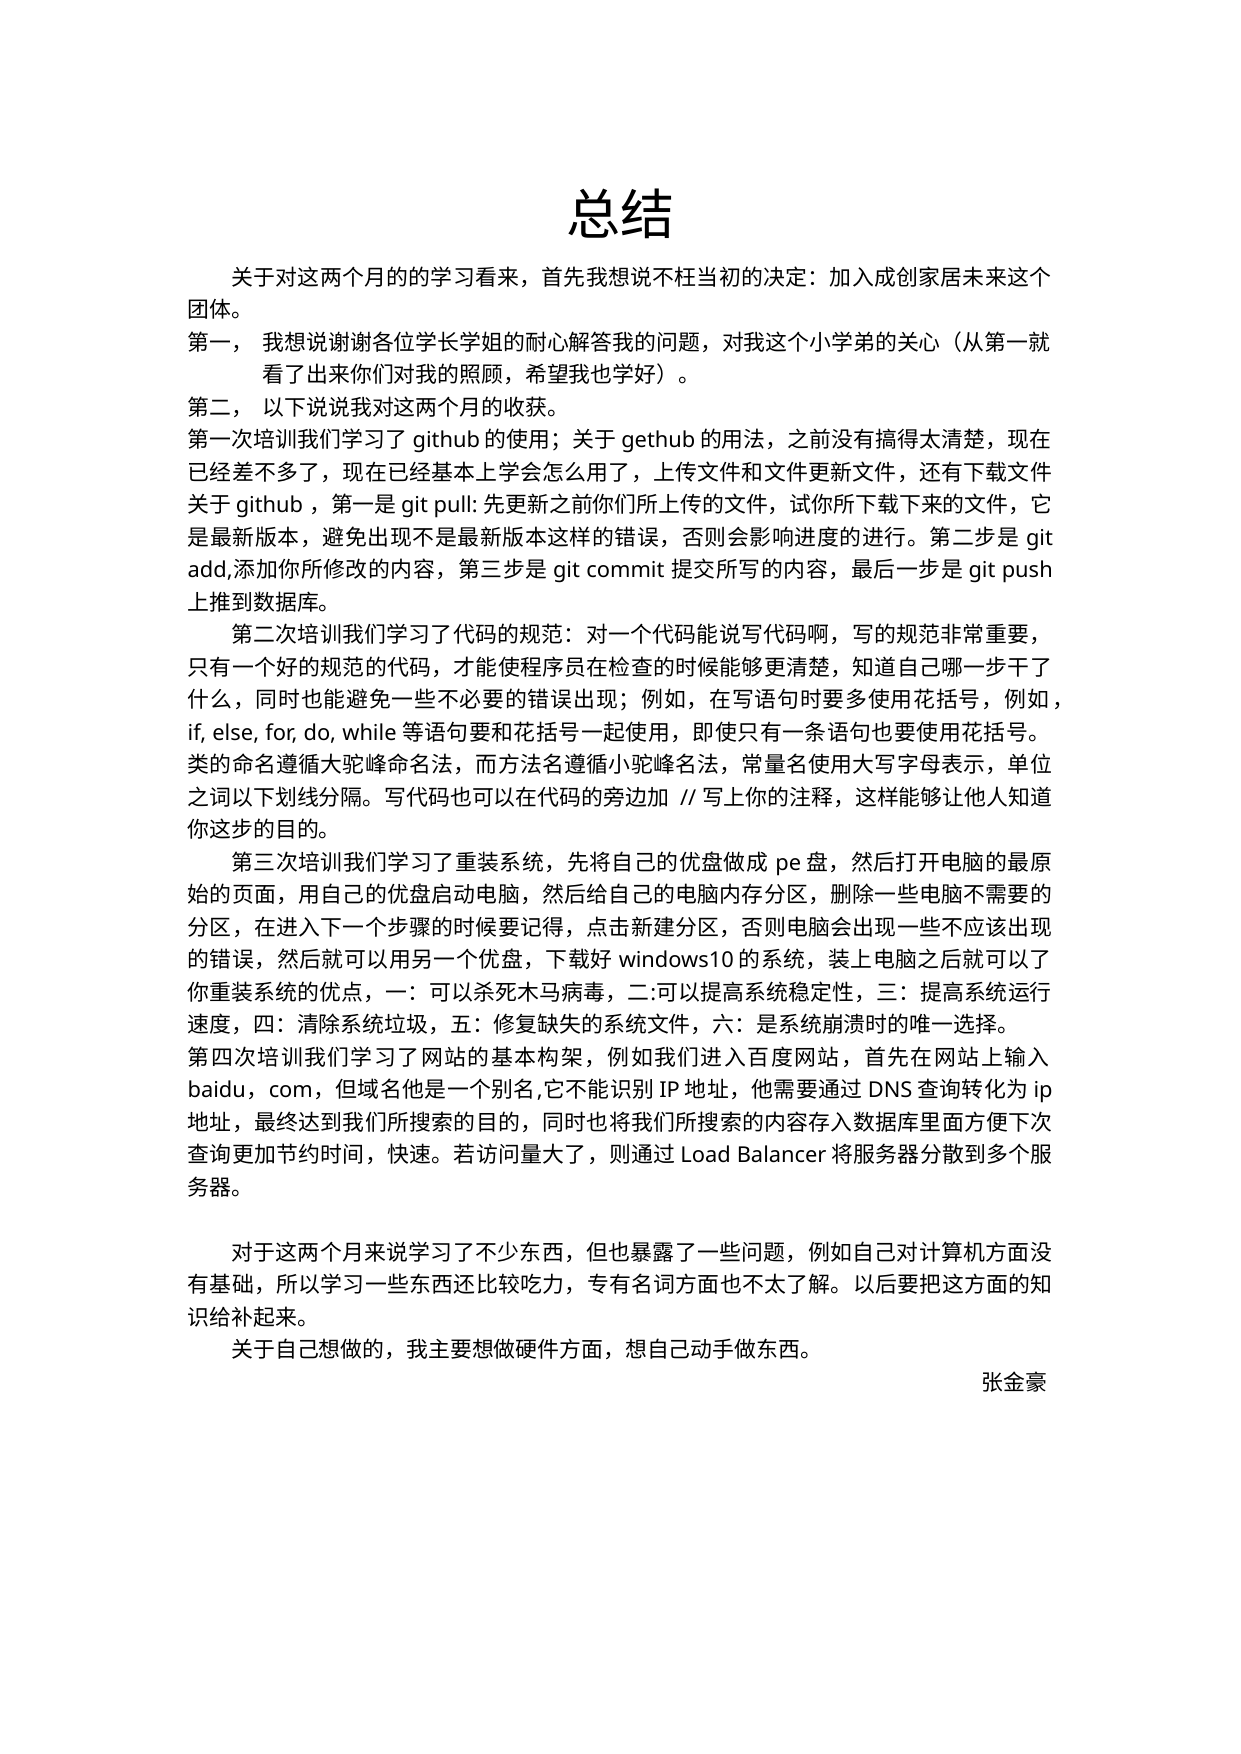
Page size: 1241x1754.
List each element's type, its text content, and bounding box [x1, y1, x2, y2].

text 张金豪 [931, 1364, 1053, 1397]
text 对于这两个月来说学习了不少东西，但也暴露了一些问题，例如自己对计算机方面没有基础，所以学习一些东西还比较吃力，专有名词方面也不太了解。以后要把这方面的知识给补起来。 [187, 1234, 1053, 1332]
text 总结 [187, 162, 1053, 259]
text 第二次培训我们学习了代码的规范：对一个代码能说写代码啊，写的规范非常重要，只有一个好的规范的代码，才能使程序员在检查的时候能够更清楚，知道自己哪一步干了什么，同时也能避免一些不必要的错误出现；例如，在写语句时要多使用花括号，例如，if, else, for, do, while等语句要和花括号一起使用，即使只有一条语句也要使用花括号。类的命名遵循大驼峰命名法，而方法名遵循小驼峰名法，常量名使用大写字母表示，单位之词以下划线分隔。写代码也可以在代码的旁边加 // 写上你的注释，这样能够让他人知道你这步的目的。 [187, 617, 1053, 844]
text 关于对这两个月的的学习看来，首先我想说不枉当初的决定：加入成创家居未来这个团体。 [187, 259, 1053, 324]
text 第四次培训我们学习了网站的基本构架，例如我们进入百度网站，首先在网站上输入baidu，com，但域名他是一个别名,它不能识别IP地址，他需要通过DNS查询转化为ip地址，最终达到我们所搜索的目的，同时也将我们所搜索的内容存入数据库里面方便下次查询更加节约时间，快速。若访问量大了，则通过Load Balancer将服务器分散到多个服务器。 [187, 1039, 1053, 1202]
text 关于自己想做的，我主要想做硬件方面，想自己动手做东西。 [187, 1332, 1053, 1364]
list 我想说谢谢各位学长学姐的耐心解答我的问题，对我这个小学弟的关心（从第一就看了出来你们对我的照顾，希望我也学好）。 [187, 324, 1053, 389]
list 以下说说我对这两个月的收获。 [187, 389, 1053, 422]
text 第一次培训我们学习了github的使用；关于gethub的用法，之前没有搞得太清楚，现在已经差不多了，现在已经基本上学会怎么用了，上传文件和文件更新文件，还有下载文件。关于github ，第一是git pull: 先更新之前你们所上传的文件，试你所下载下来的文件，它是最新版本，避免出现不是最新版本这样的错误，否则会影响进度的进行。第二步是git add,添加你所修改的内容，第三步是git commit 提交所写的内容，最后一步是git push上推到数据库。 [187, 422, 1053, 617]
text 第三次培训我们学习了重装系统，先将自己的优盘做成pe盘，然后打开电脑的最原始的页面，用自己的优盘启动电脑，然后给自己的电脑内存分区，删除一些电脑不需要的分区，在进入下一个步骤的时候要记得，点击新建分区，否则电脑会出现一些不应该出现的错误，然后就可以用另一个优盘，下载好windows10的系统，装上电脑之后就可以了你重装系统的优点，一：可以杀死木马病毒，二:可以提高系统稳定性，三：提高系统运行速度，四：清除系统垃圾，五：修复缺失的系统文件，六：是系统崩溃时的唯一选择。 [187, 844, 1053, 1039]
